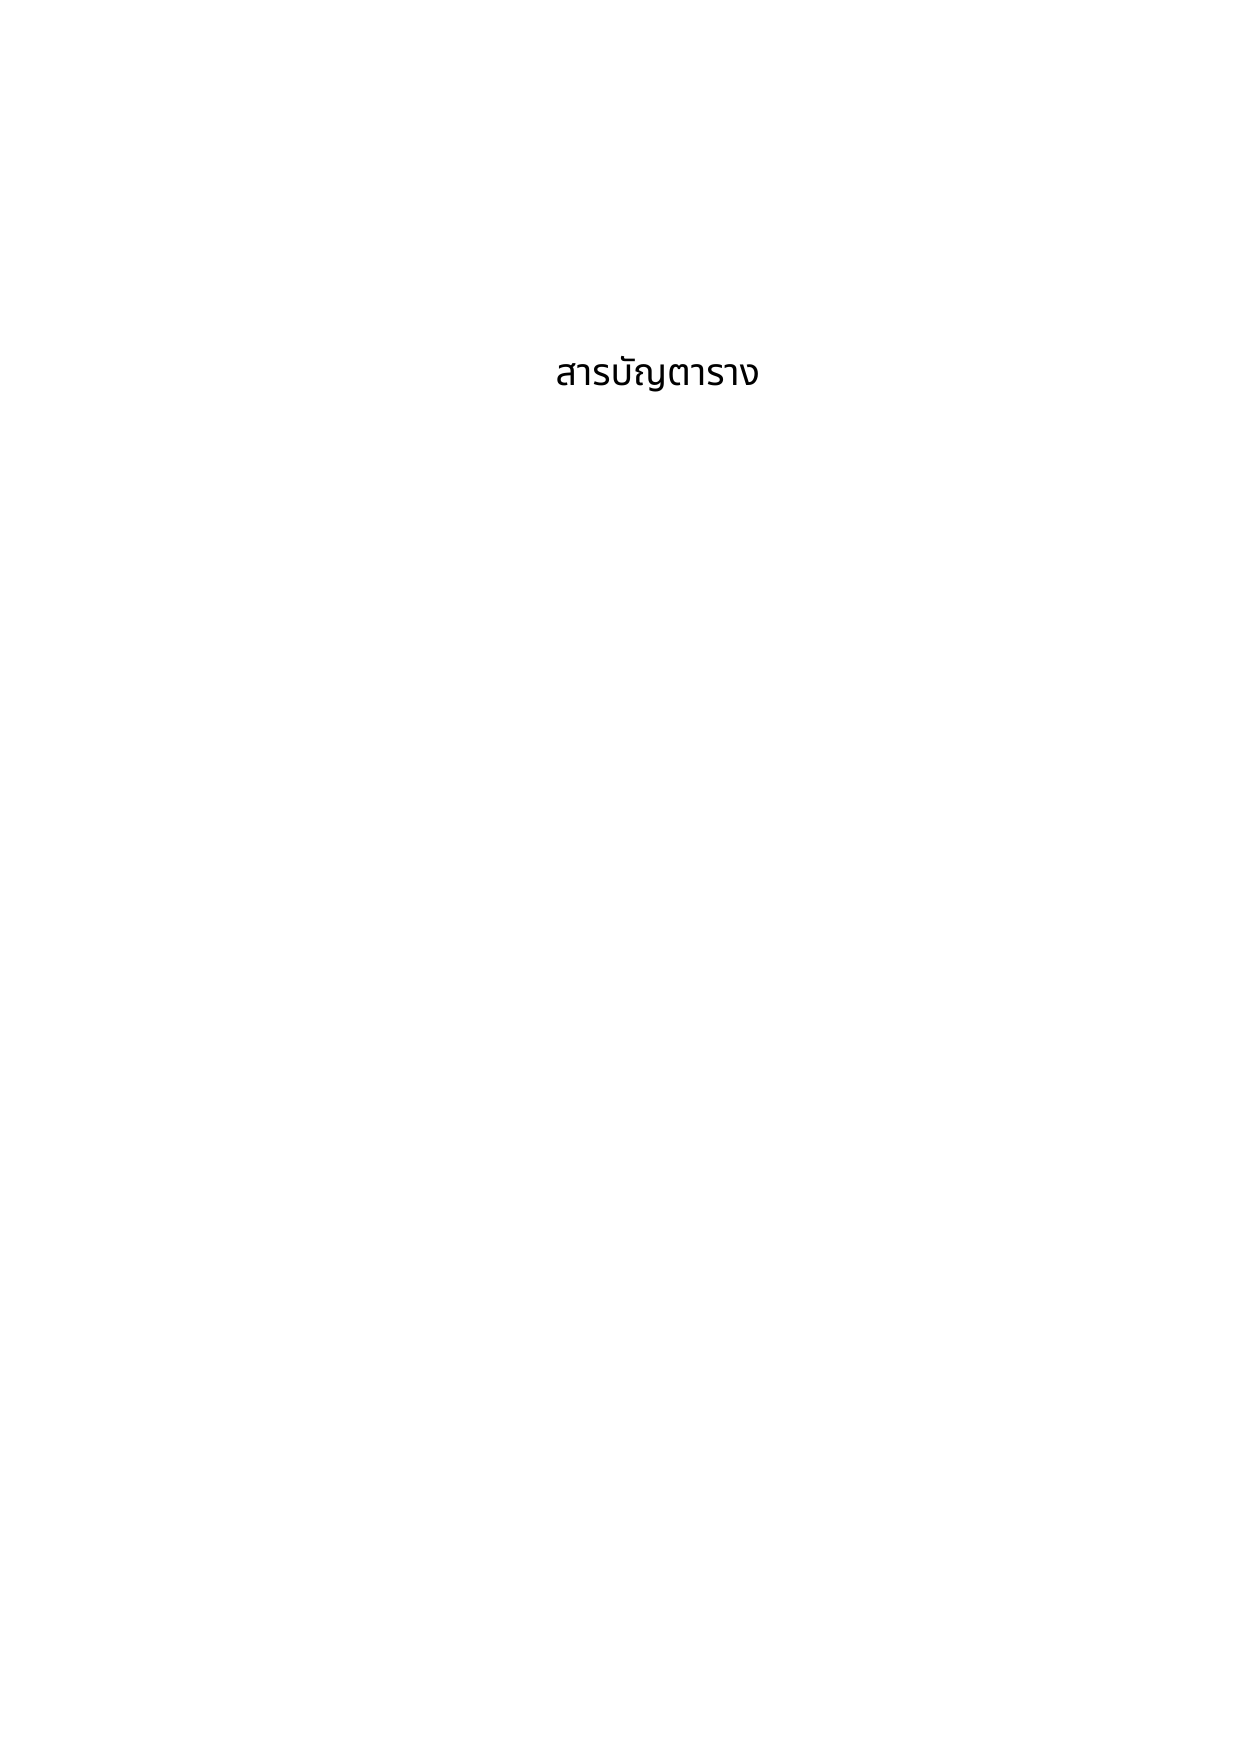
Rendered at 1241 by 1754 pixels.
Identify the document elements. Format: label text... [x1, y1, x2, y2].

text สารบัญตาราง [150, 345, 1090, 402]
